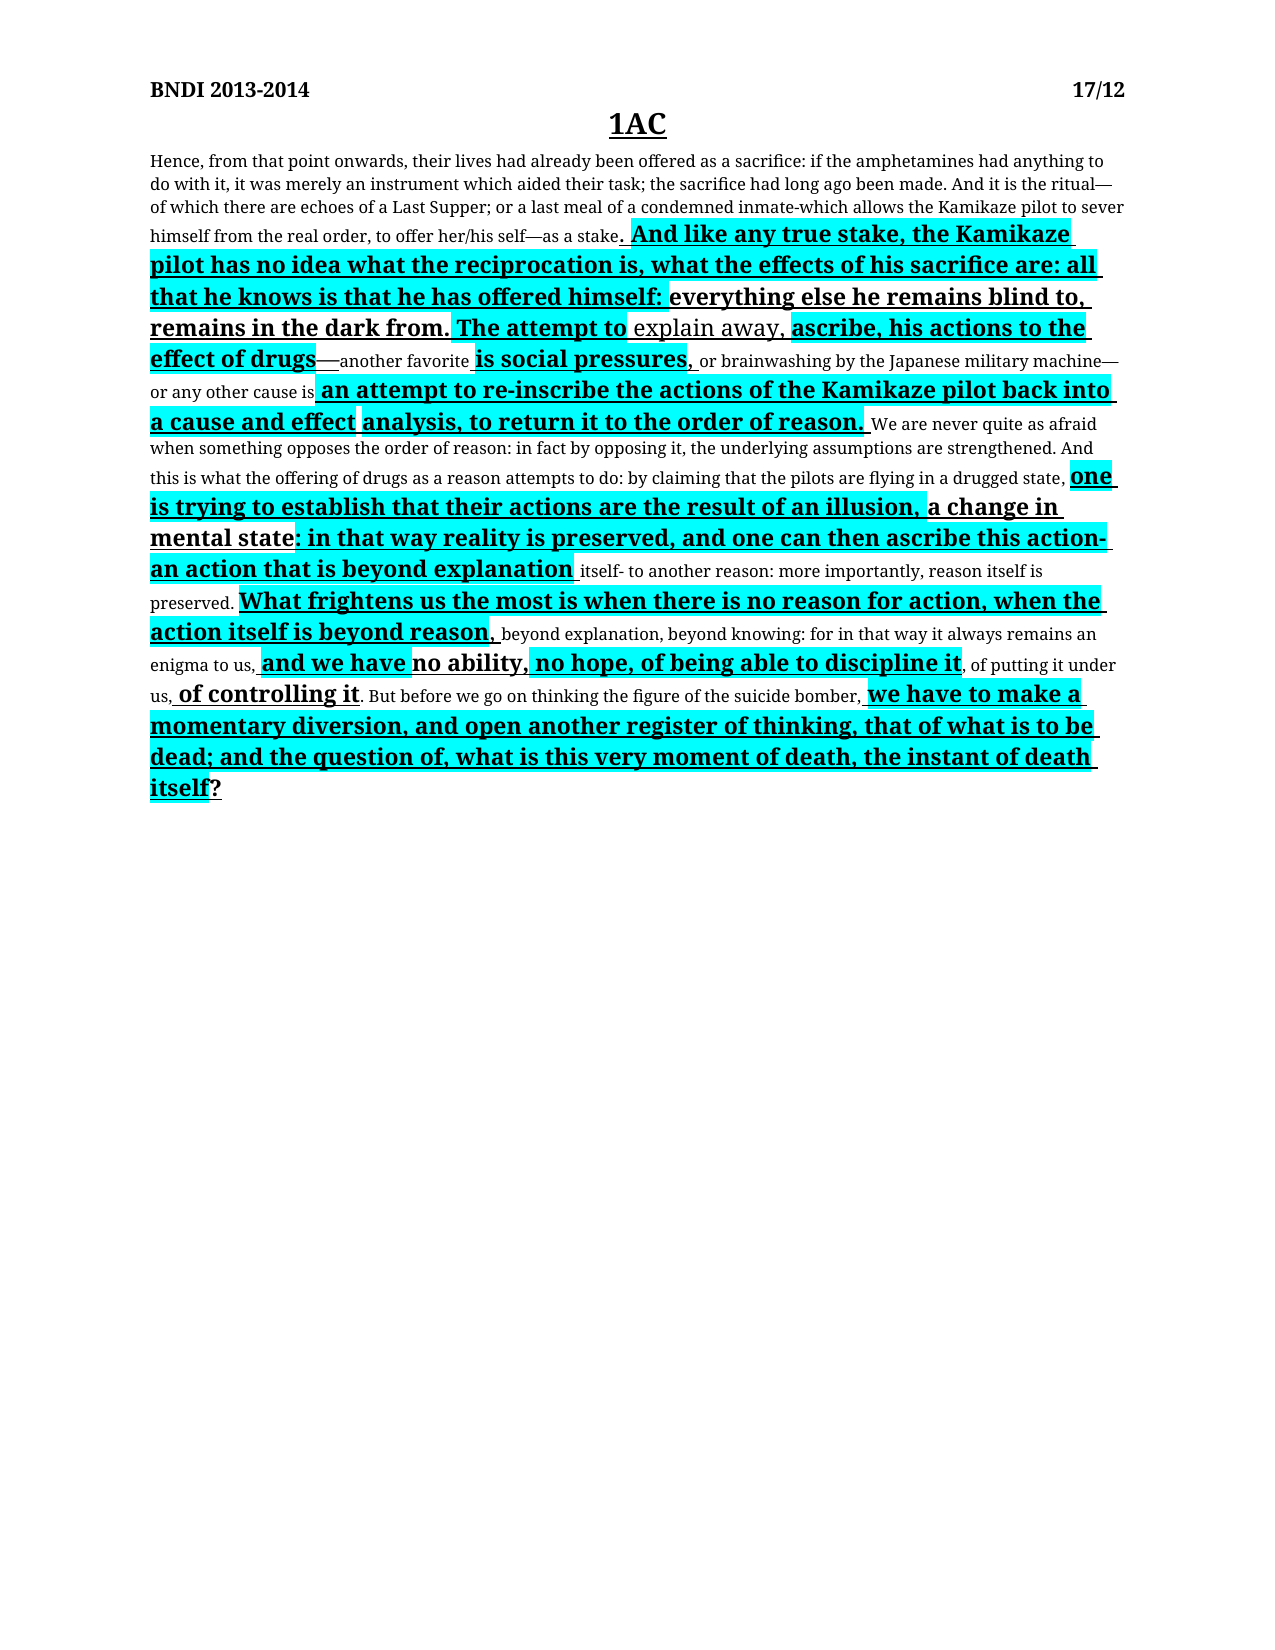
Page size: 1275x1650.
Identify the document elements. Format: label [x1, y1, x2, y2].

text [150, 150, 1125, 803]
